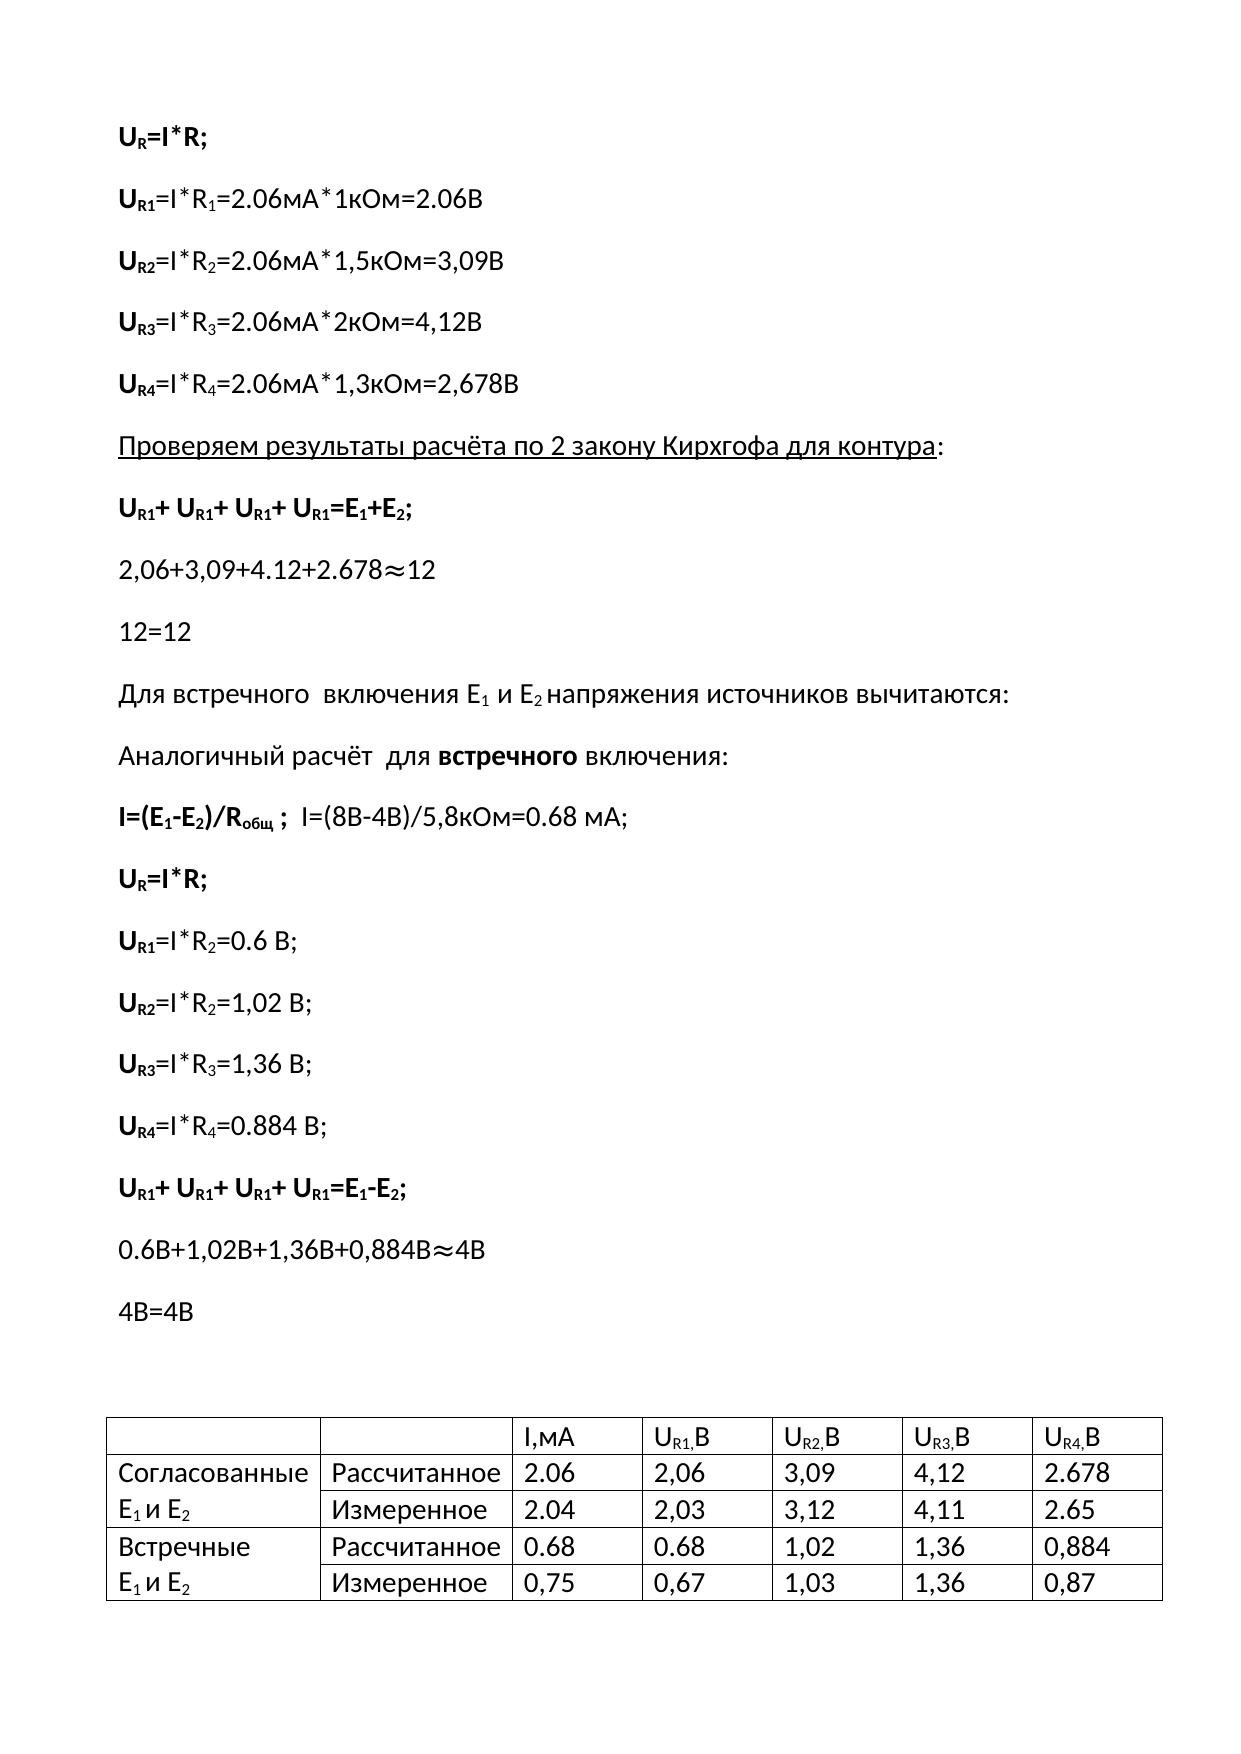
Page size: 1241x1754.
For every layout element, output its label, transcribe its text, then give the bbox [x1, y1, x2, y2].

table_cell 2.04 [513, 1491, 642, 1527]
table_cell 1,03 [773, 1565, 902, 1600]
table_header I,мА [513, 1418, 642, 1453]
table_header [321, 1418, 512, 1453]
table_header [107, 1418, 320, 1453]
table_cell 2,03 [643, 1491, 772, 1527]
table_header UR4,B [1033, 1418, 1162, 1453]
text Для встречного включения E1 и E2 напряжения источников вычитаются: [118, 675, 1152, 710]
text UR3=I*R3=2.06мА*2кОм=4,12В [118, 303, 1152, 339]
table_cell 4,11 [903, 1491, 1032, 1527]
text Аналогичный расчёт для встречного включения: [118, 737, 1152, 772]
table_cell 3,12 [773, 1491, 902, 1527]
table_cell 2.678 [1033, 1455, 1162, 1490]
table_cell 0,67 [643, 1565, 772, 1600]
table_cell 3,09 [773, 1455, 902, 1490]
table_header UR2,B [773, 1418, 902, 1453]
text 4В=4В [118, 1293, 1152, 1329]
text I=(E1-E2)/Rобщ ; I=(8В-4В)/5,8кОм=0.68 мА; [118, 798, 1152, 834]
text Проверяем результаты расчёта по 2 закону Кирхгофа для контура: [118, 427, 1152, 463]
table_cell 4,12 [903, 1455, 1032, 1490]
table_cell 0,75 [513, 1565, 642, 1600]
text UR1+ UR1+ UR1+ UR1=E1+E2; [118, 489, 1152, 524]
text UR1=I*R1=2.06мА*1кОм=2.06В [118, 180, 1152, 216]
table_cell Рассчитанное [321, 1455, 512, 1490]
table_cell 1,02 [773, 1528, 902, 1563]
text UR=I*R; [118, 860, 1152, 896]
table_cell Встречные Е1 и Е2 [107, 1528, 320, 1600]
table_cell 0,884 [1033, 1528, 1162, 1563]
text UR1+ UR1+ UR1+ UR1=E1-E2; [118, 1169, 1152, 1204]
table_cell Измеренное [321, 1491, 512, 1527]
text UR4=I*R4=2.06мА*1,3кОм=2,678В [118, 365, 1152, 401]
text 12=12 [118, 613, 1152, 649]
table_header UR3,B [903, 1418, 1032, 1453]
table_cell 0.68 [643, 1528, 772, 1563]
table_cell 0,87 [1033, 1565, 1162, 1600]
table_cell 1,36 [903, 1528, 1032, 1563]
text UR3=I*R3=1,36 В; [118, 1045, 1152, 1081]
text UR1=I*R2=0.6 В; [118, 922, 1152, 957]
table_cell 1,36 [903, 1565, 1032, 1600]
text 2,06+3,09+4.12+2.678≈12 [118, 551, 1152, 587]
table_cell 2,06 [643, 1455, 772, 1490]
table_cell Рассчитанное [321, 1528, 512, 1563]
table_cell 2.06 [513, 1455, 642, 1490]
table_cell Согласованные Е1 и Е2 [107, 1455, 320, 1527]
text 0.6В+1,02В+1,36В+0,884В≈4В [118, 1231, 1152, 1267]
text UR2=I*R2=2.06мА*1,5кОм=3,09В [118, 242, 1152, 277]
table_cell 2.65 [1033, 1491, 1162, 1527]
table_header UR1,B [643, 1418, 772, 1453]
text UR2=I*R2=1,02 В; [118, 984, 1152, 1019]
table_cell Измеренное [321, 1565, 512, 1600]
text UR4=I*R4=0.884 В; [118, 1107, 1152, 1143]
text UR=I*R; [118, 118, 1152, 154]
table_cell 0.68 [513, 1528, 642, 1563]
